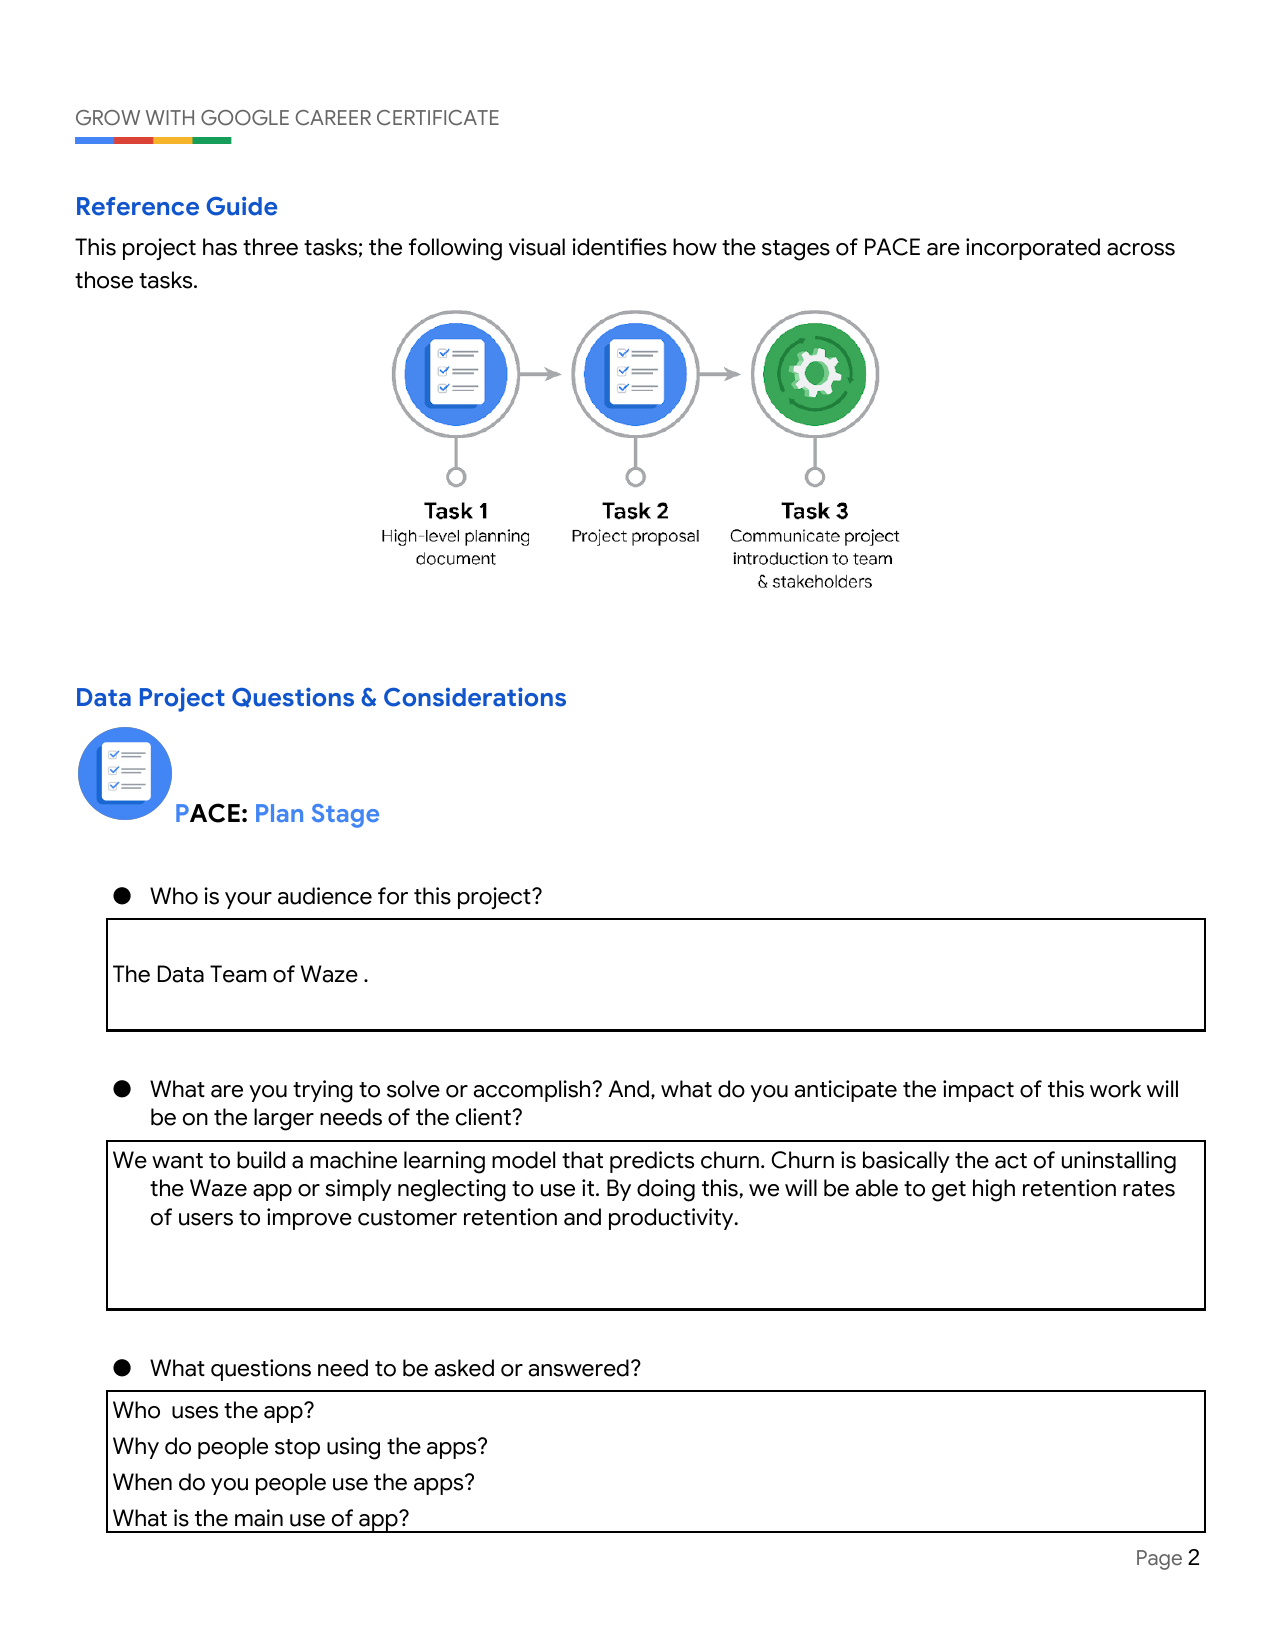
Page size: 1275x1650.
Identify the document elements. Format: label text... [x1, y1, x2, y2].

picture [75, 724, 175, 823]
list Who is your audience for this project? [112, 882, 1200, 911]
text Reference Guide [75, 191, 1200, 223]
text We want to build a machine learning model that predicts churn. Churn is basically the act of uninstalling the Waze app or simply neglecting to use it. By doing this, we will be able to get high retention rates of users to improve customer retention and productivity. [108, 1142, 1204, 1232]
text Who uses the app? [108, 1392, 1204, 1425]
text PACE: Plan Stage [75, 724, 1200, 830]
list What questions need to be asked or answered? [112, 1354, 1200, 1383]
picture [336, 299, 939, 598]
text This project has three tasks; the following visual identifies how the stages of PACE are incorporated across those tasks. [75, 233, 1200, 295]
text What is the main use of app? [108, 1498, 1204, 1531]
text Why do people stop using the apps? [108, 1426, 1204, 1461]
picture [75, 137, 232, 144]
text Data Project Questions & Considerations [75, 683, 1200, 714]
text When do you people use the apps? [108, 1462, 1204, 1497]
text The Data Team of Waze . [108, 954, 1204, 989]
list What are you trying to solve or accomplish? And, what do you anticipate the impact of this work will be on the larger needs of the client? [112, 1075, 1200, 1132]
